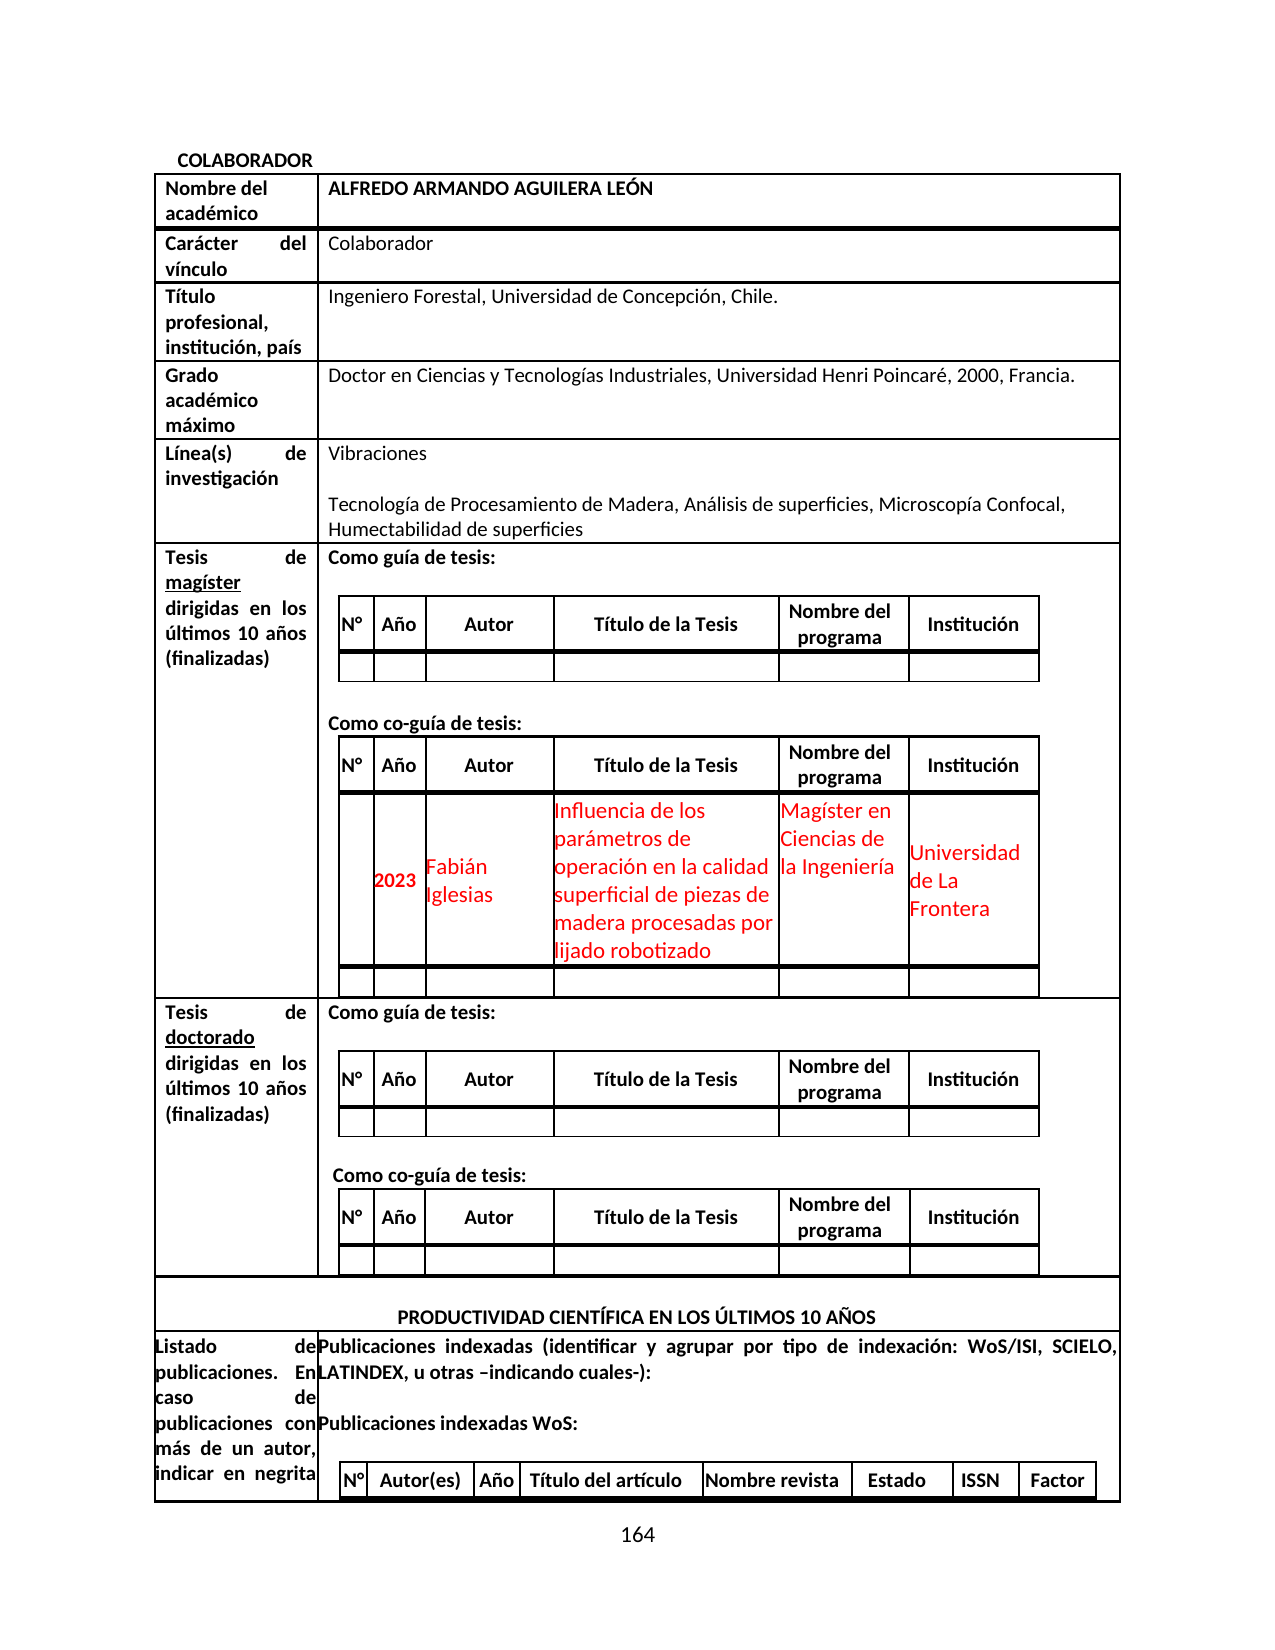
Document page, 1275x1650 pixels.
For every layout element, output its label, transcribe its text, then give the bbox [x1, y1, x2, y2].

table_cell Como guía de tesis: Como co-guía de tesis: [319, 544, 1119, 997]
table_cell Tesis de magíster dirigidas en los últimos 10 años (finalizadas) [156, 544, 317, 997]
table_header ALFREDO ARMANDO AGUILERA LEÓN [319, 175, 1119, 226]
table_cell Título profesional, institución, país [156, 284, 317, 360]
table_cell Doctor en Ciencias y Tecnologías Industriales, Universidad Henri Poincaré, 2000, Francia. [319, 362, 1119, 438]
table_cell Vibraciones Tecnología de Procesamiento de Madera, Análisis de superficies, Microscopía Confocal, Humectabilidad de superficies [319, 440, 1119, 542]
table_cell Como guía de tesis: Como co-guía de tesis: [319, 999, 1119, 1275]
table_cell Ingeniero Forestal, Universidad de Concepción, Chile. [319, 284, 1119, 360]
table_cell Colaborador [319, 231, 1119, 281]
table_cell Tesis de doctorado dirigidas en los últimos 10 años (finalizadas) [156, 999, 317, 1275]
table_header Nombre del académico [156, 175, 317, 226]
table_cell PRODUCTIVIDAD CIENTÍFICA EN LOS ÚLTIMOS 10 AÑOS [156, 1278, 1119, 1330]
table_cell Grado académico máximo [156, 362, 317, 438]
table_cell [319, 1332, 1119, 1500]
table_cell Carácter del vínculo [156, 231, 317, 281]
subtitle COLABORADOR [177, 148, 1098, 173]
table_cell Línea(s) de investigación [156, 440, 317, 542]
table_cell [156, 1332, 317, 1500]
